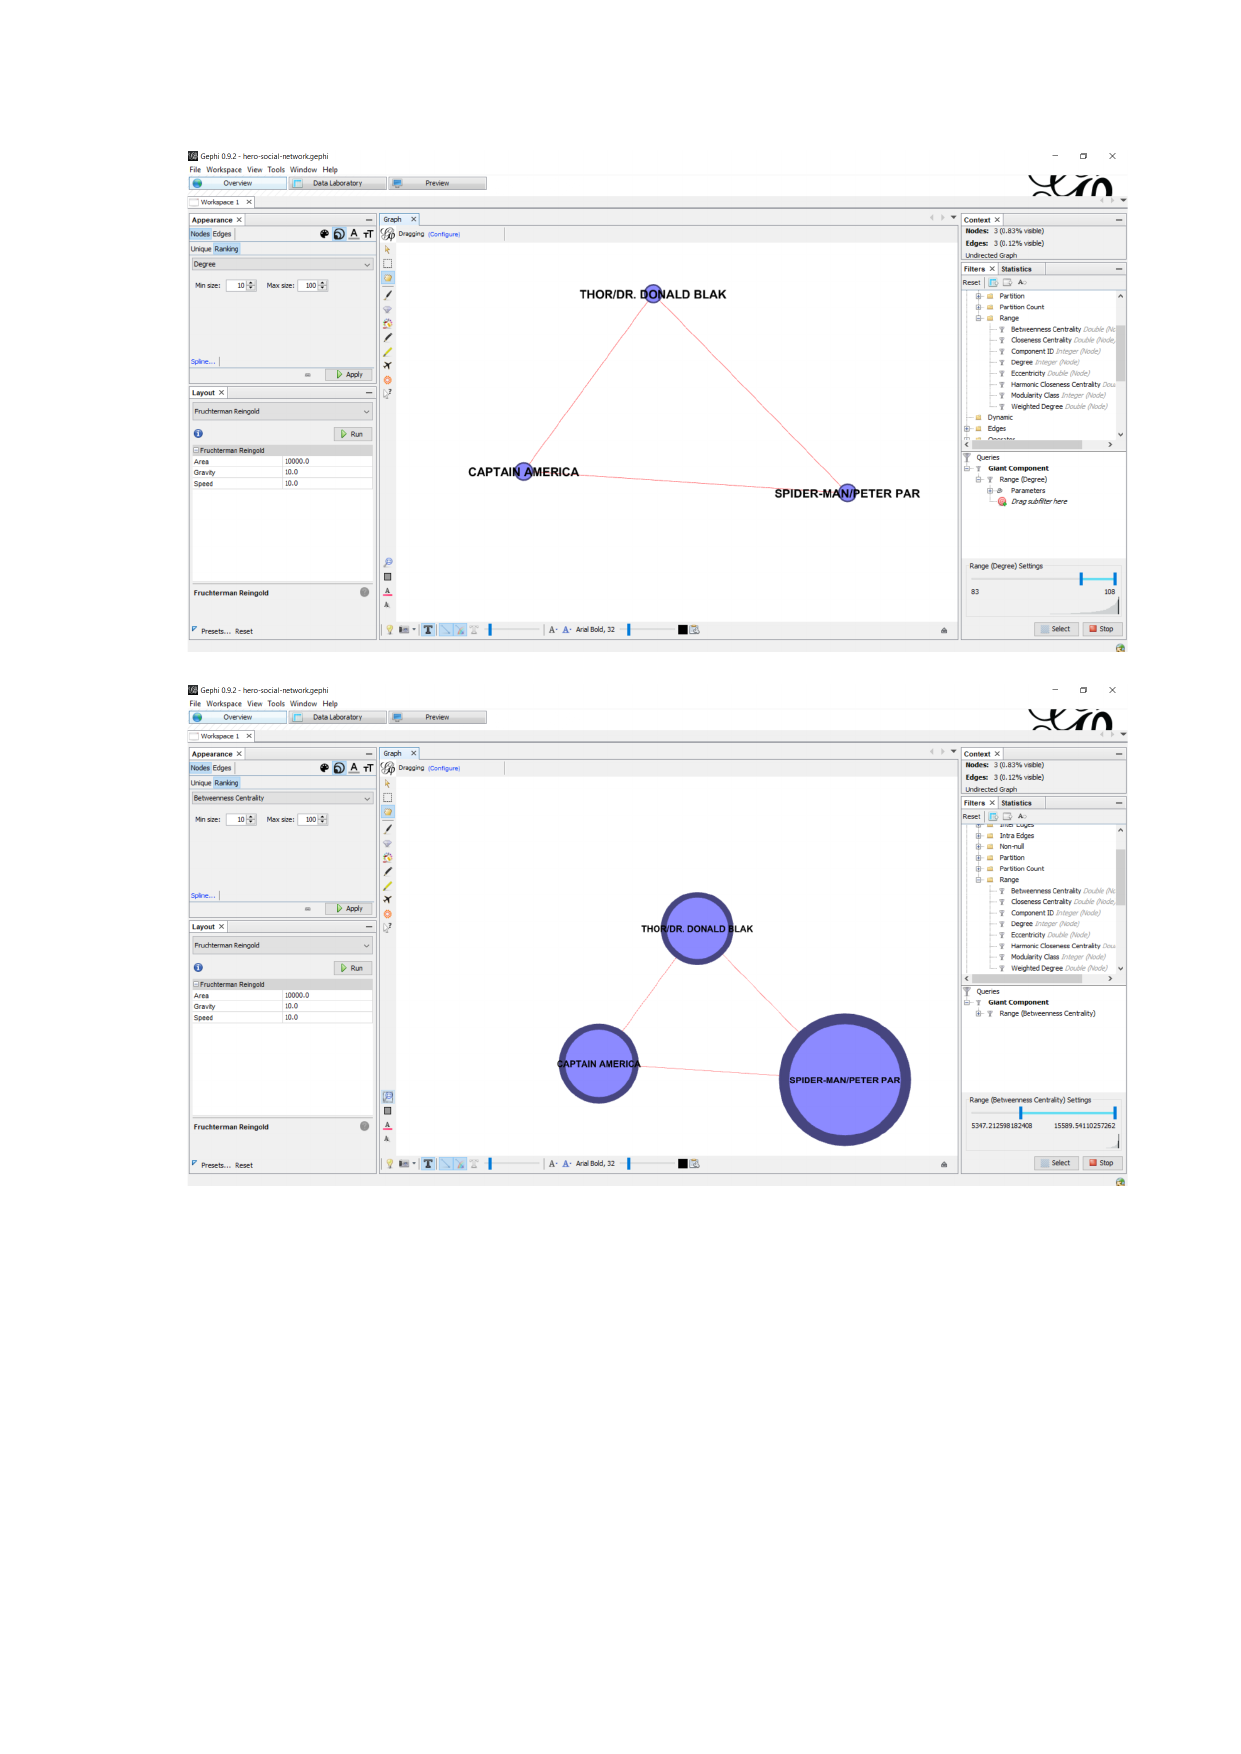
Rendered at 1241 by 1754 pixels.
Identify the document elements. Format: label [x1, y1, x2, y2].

picture [187, 684, 1128, 1186]
picture [187, 150, 1128, 652]
